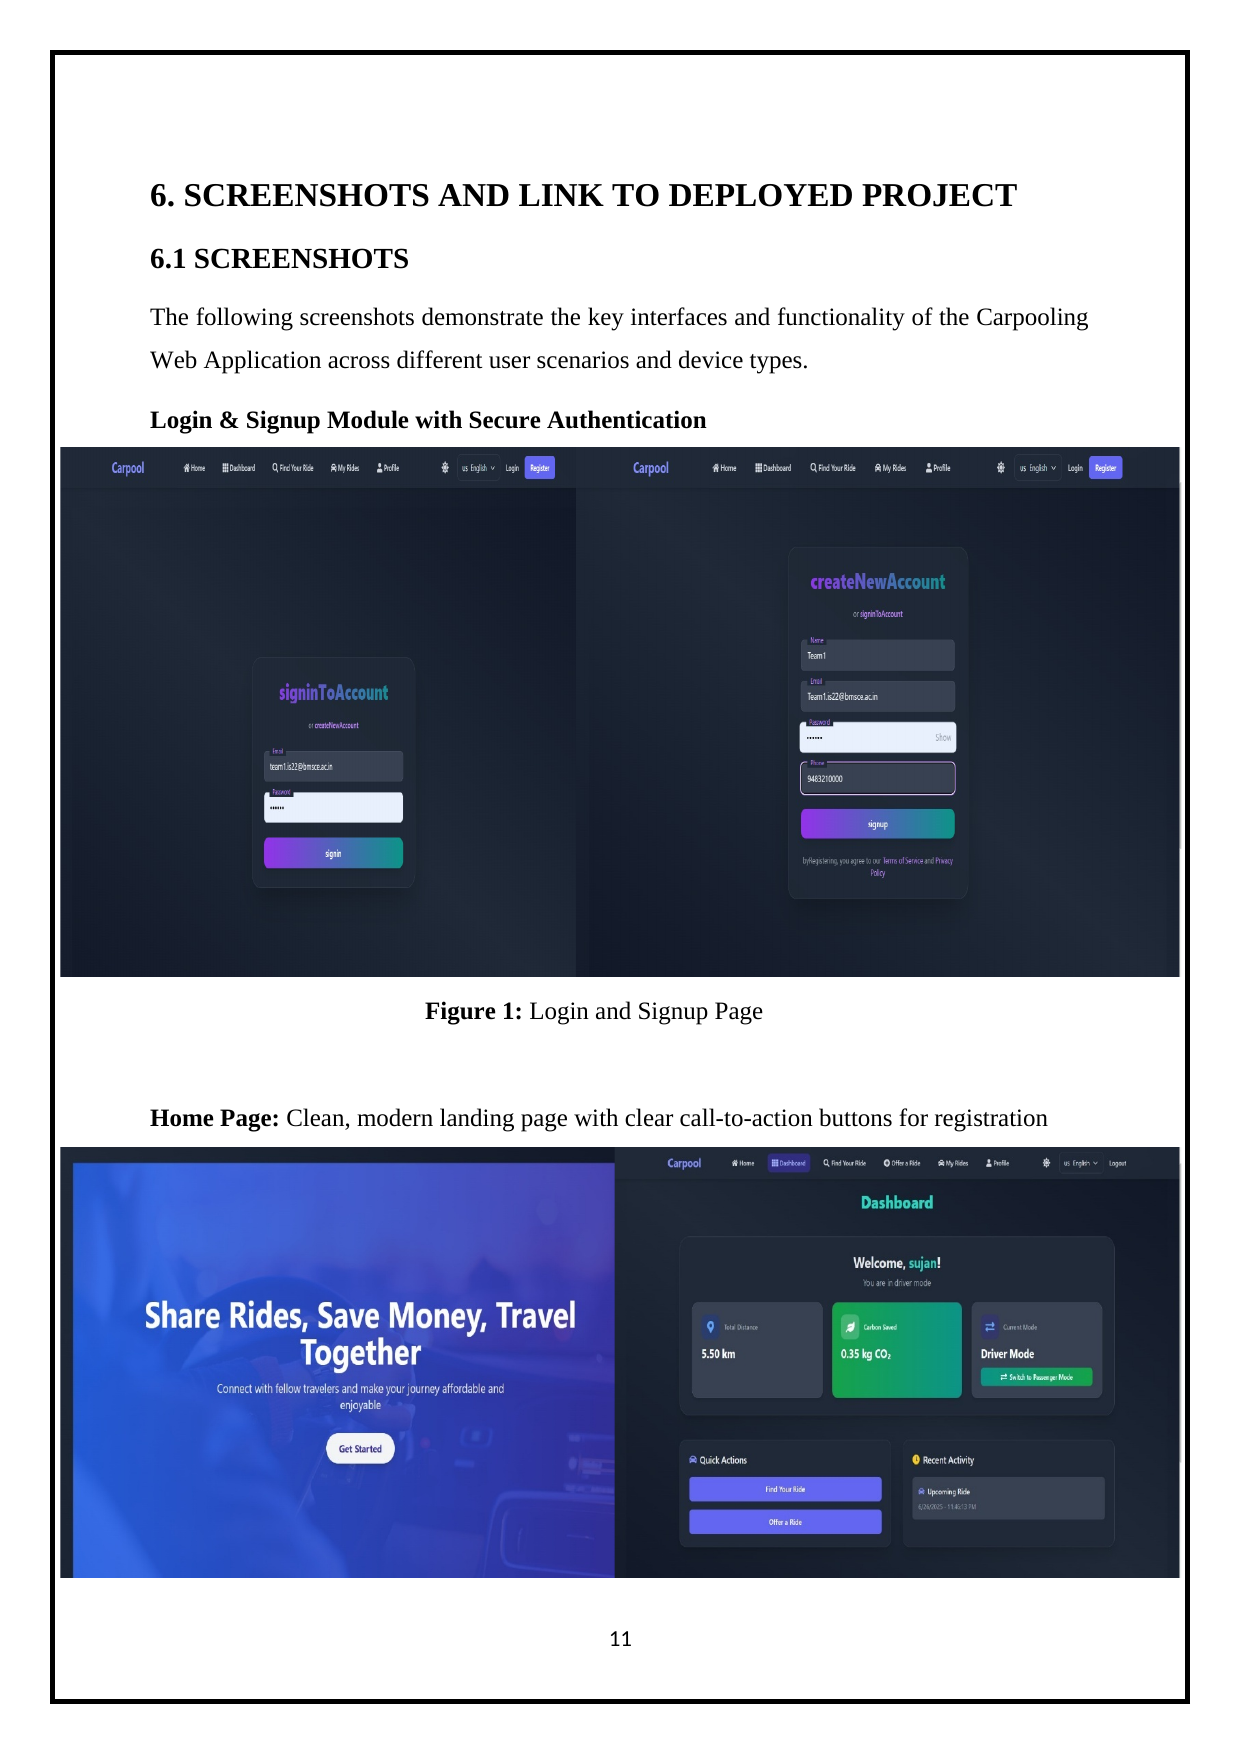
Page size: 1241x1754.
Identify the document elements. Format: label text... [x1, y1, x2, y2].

text The following screenshots demonstrate the key interfaces and functionality of the Carpooling Web Application across different user scenarios and device types. [150, 302, 1090, 374]
text Login & Signup Module with Secure Authentication [150, 405, 1090, 434]
picture [60, 447, 1182, 977]
subtitle 6. SCREENSHOTS AND LINK TO DEPLOYED PROJECT [150, 175, 1090, 213]
picture [60, 1147, 1182, 1578]
text Figure 1: Login and Signup Page [150, 977, 1090, 1024]
text 6.1 SCREENSHOTS [150, 241, 1090, 275]
text Home Page: Clean, modern landing page with clear call-to-action buttons for registration [150, 1103, 1090, 1132]
